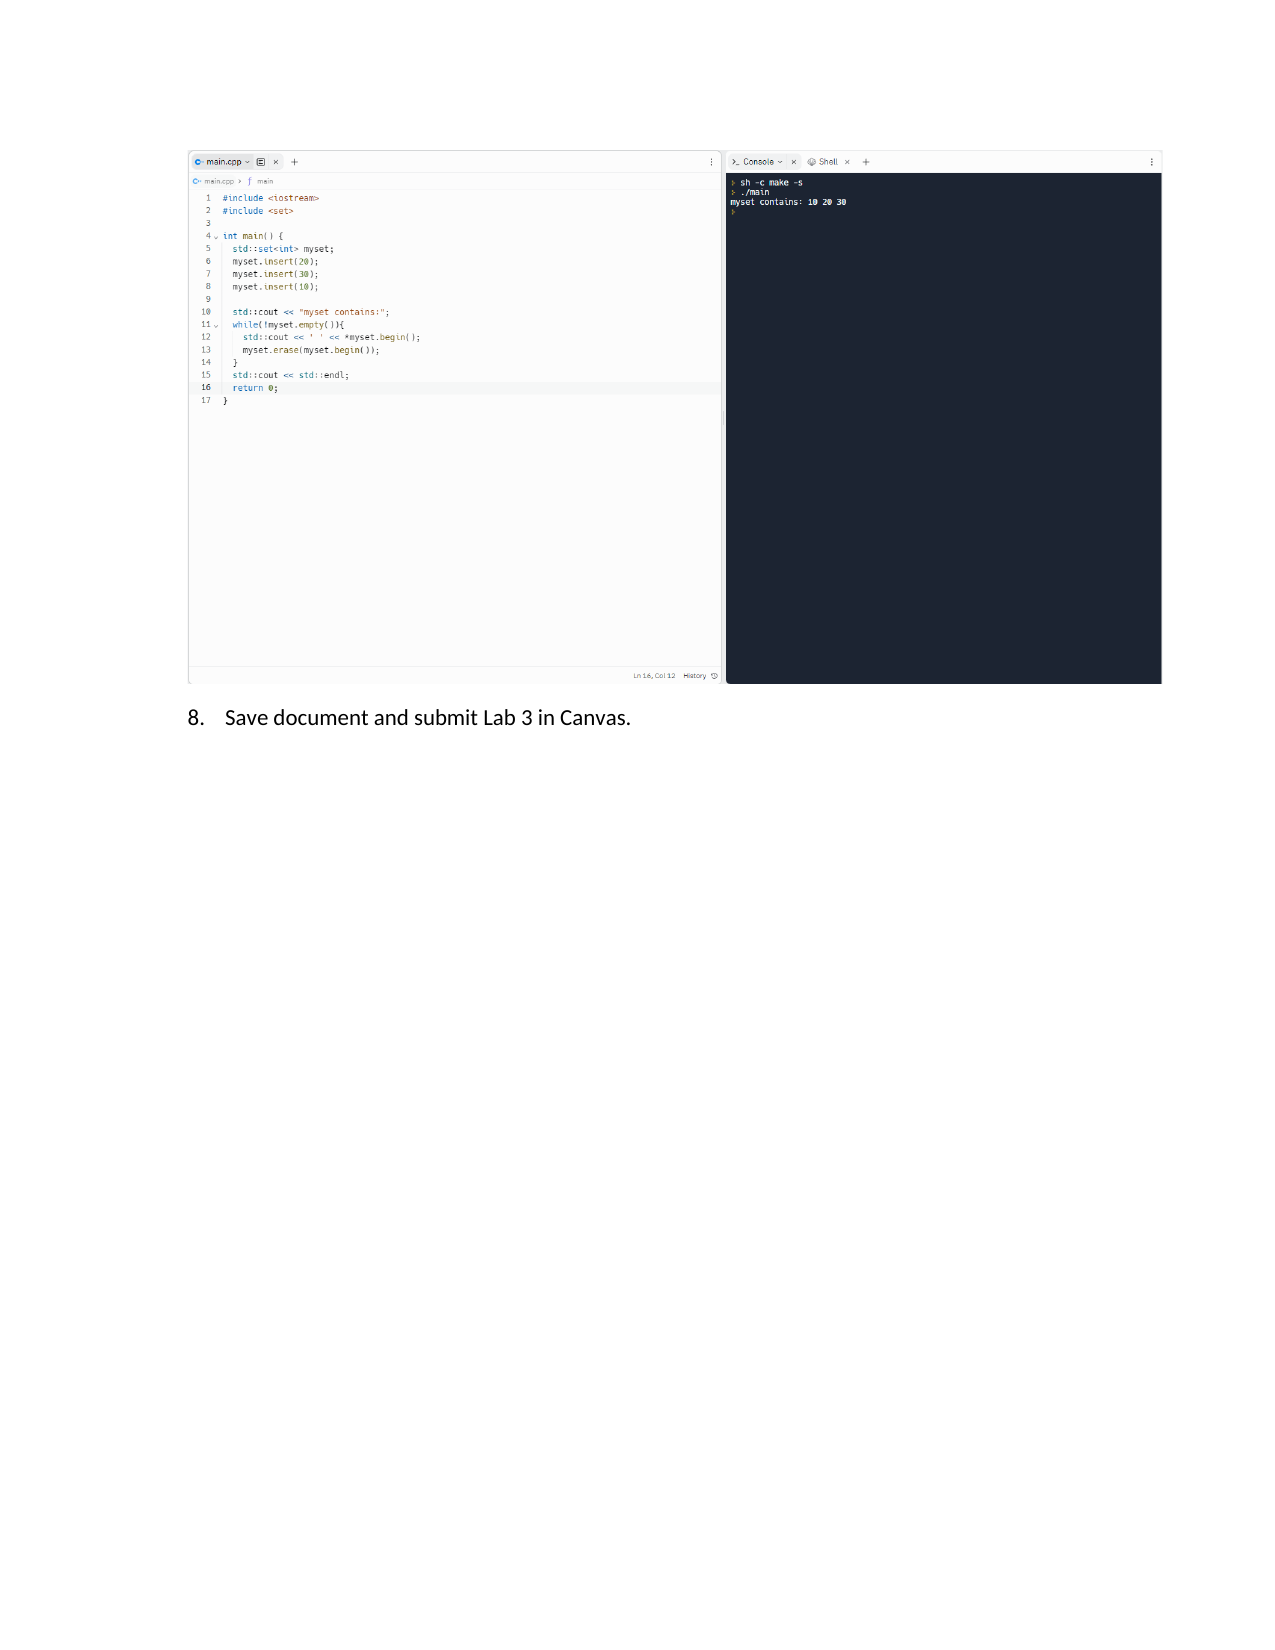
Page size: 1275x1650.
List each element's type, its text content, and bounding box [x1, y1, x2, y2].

list Save document and submit Lab 3 in Canvas. [187, 703, 1125, 731]
picture [187, 150, 1163, 684]
